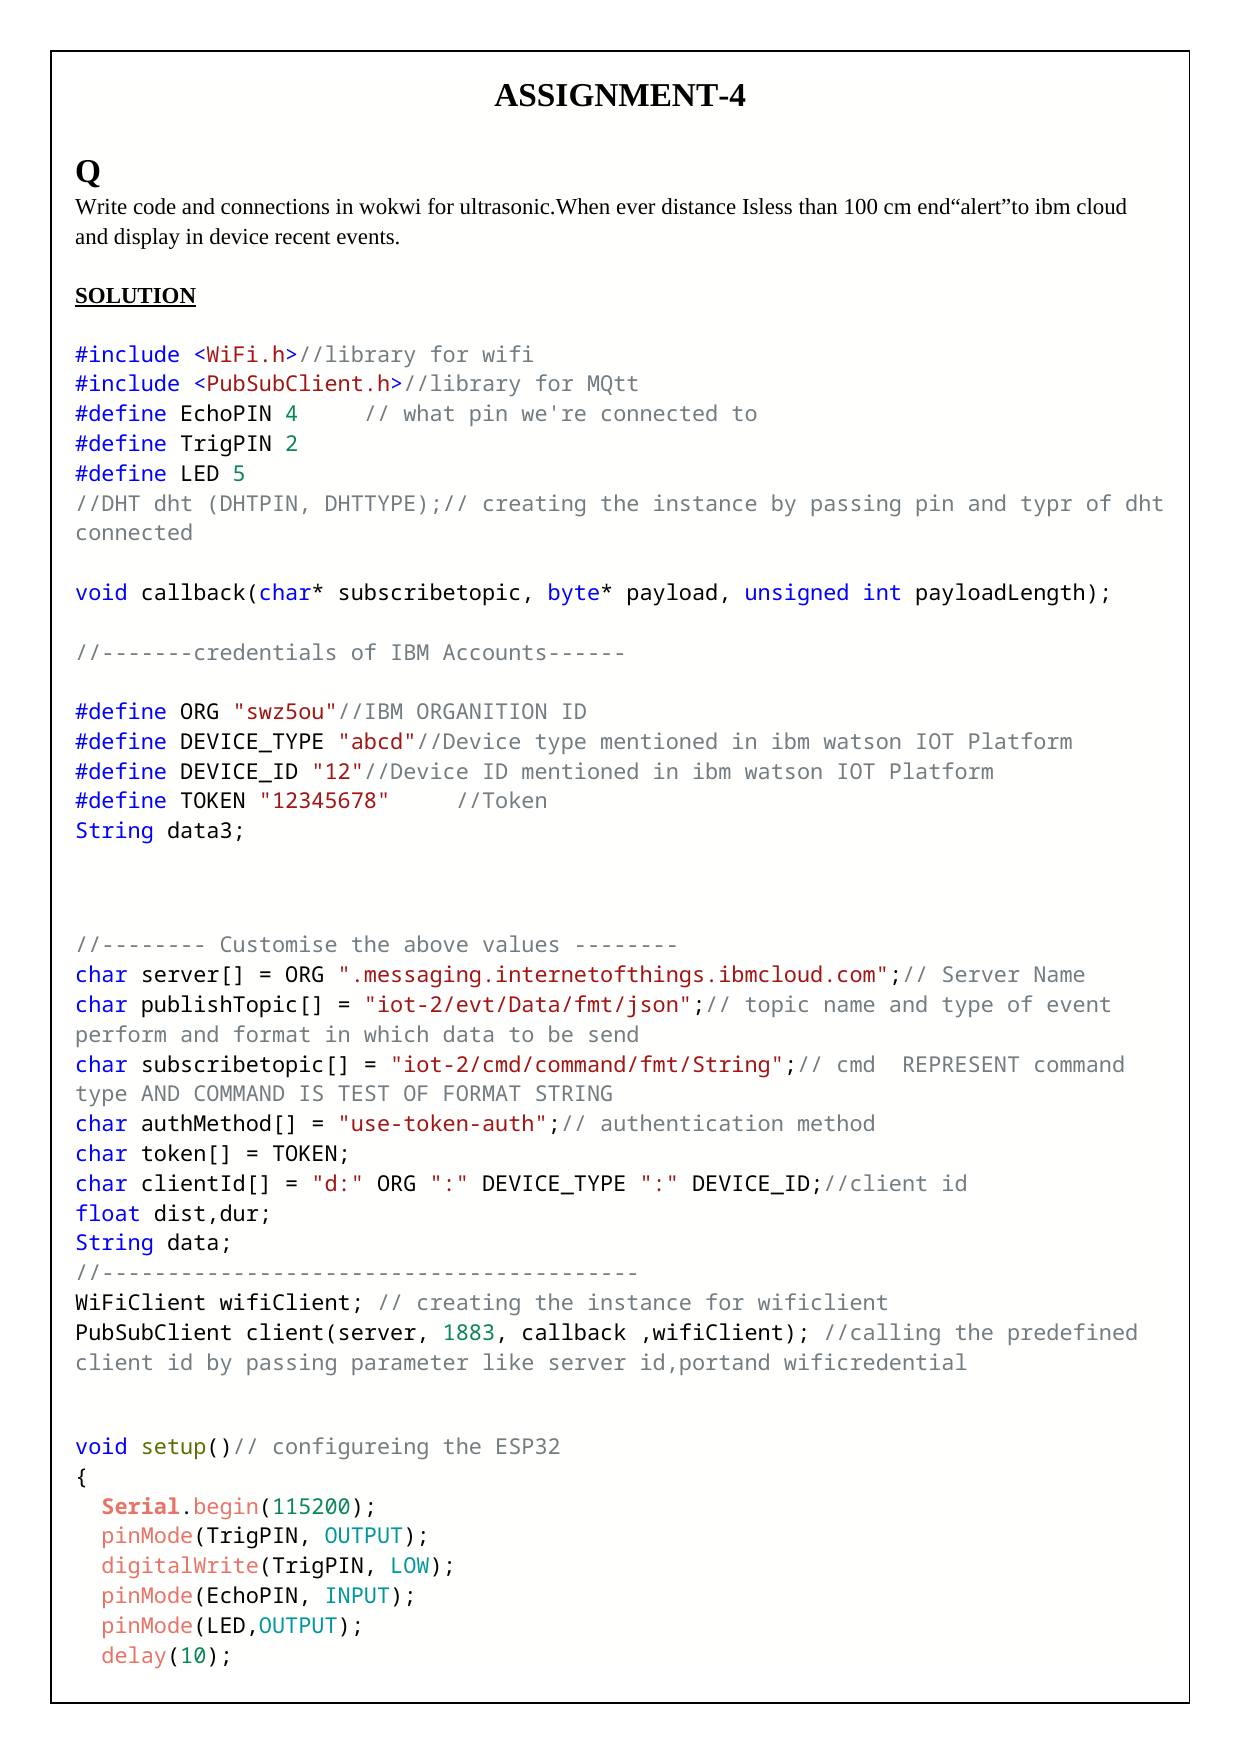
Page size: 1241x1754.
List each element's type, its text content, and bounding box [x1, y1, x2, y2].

text PubSubClient client(server, 1883, callback ,wifiClient); //calling the predefined client id by passing parameter like server id,portand wificredential [75, 1317, 1165, 1376]
text { [75, 1461, 1165, 1491]
text #define DEVICE_ID "12"//Device ID mentioned in ibm watson IOT Platform [75, 756, 1165, 785]
text //-------credentials of IBM Accounts------ [75, 636, 1165, 666]
text float dist,dur; [75, 1198, 1165, 1227]
text //-------- Customise the above values -------- [75, 929, 1165, 959]
text #define LED 5 [75, 458, 1165, 487]
text void setup()// configureing the ESP32 [75, 1431, 1165, 1461]
text #define DEVICE_TYPE "abcd"//Device type mentioned in ibm watson IOT Platform [75, 726, 1165, 756]
text char authMethod[] = "use-token-auth";// authentication method [75, 1108, 1165, 1138]
text char subscribetopic[] = "iot-2/cmd/command/fmt/String";// cmd REPRESENT command type AND COMMAND IS TEST OF FORMAT STRING [75, 1049, 1165, 1108]
text String data; [75, 1227, 1165, 1257]
text pinMode(EchoPIN, INPUT); [75, 1580, 1165, 1610]
text Serial.begin(115200); [75, 1491, 1165, 1521]
text pinMode(LED,OUTPUT); [75, 1610, 1165, 1640]
text #define EchoPIN 4 // what pin we're connected to [75, 398, 1165, 428]
text WiFiClient wifiClient; // creating the instance for wificlient [75, 1287, 1165, 1317]
text #define TrigPIN 2 [75, 428, 1165, 458]
text delay(10); [75, 1640, 1165, 1669]
text void callback(char* subscribetopic, byte* payload, unsigned int payloadLength); [75, 577, 1165, 607]
text //DHT dht (DHTPIN, DHTTYPE);// creating the instance by passing pin and typr of dht connected [75, 487, 1165, 547]
text #include <PubSubClient.h>//library for MQtt [75, 368, 1165, 398]
text Q [75, 152, 1165, 190]
text ASSIGNMENT-4 [75, 75, 1165, 113]
text Write code and connections in wokwi for ultrasonic.When ever distance Isless than 100 cm end“alert”to ibm cloud and display in device recent events. [75, 190, 1165, 249]
text digitalWrite(TrigPIN, LOW); [75, 1550, 1165, 1580]
text char server[] = ORG ".messaging.internetofthings.ibmcloud.com";// Server Name [75, 959, 1165, 989]
text SOLUTION [75, 279, 1165, 309]
text char clientId[] = "d:" ORG ":" DEVICE_TYPE ":" DEVICE_ID;//client id [75, 1168, 1165, 1198]
text char token[] = TOKEN; [75, 1138, 1165, 1168]
text //----------------------------------------- [75, 1257, 1165, 1287]
text #define ORG "swz5ou"//IBM ORGANITION ID [75, 696, 1165, 726]
text String data3; [75, 815, 1165, 845]
text #define TOKEN "12345678" //Token [75, 785, 1165, 815]
text pinMode(TrigPIN, OUTPUT); [75, 1521, 1165, 1550]
text #include <WiFi.h>//library for wifi [75, 338, 1165, 368]
text char publishTopic[] = "iot-2/evt/Data/fmt/json";// topic name and type of event perform and format in which data to be send [75, 989, 1165, 1049]
